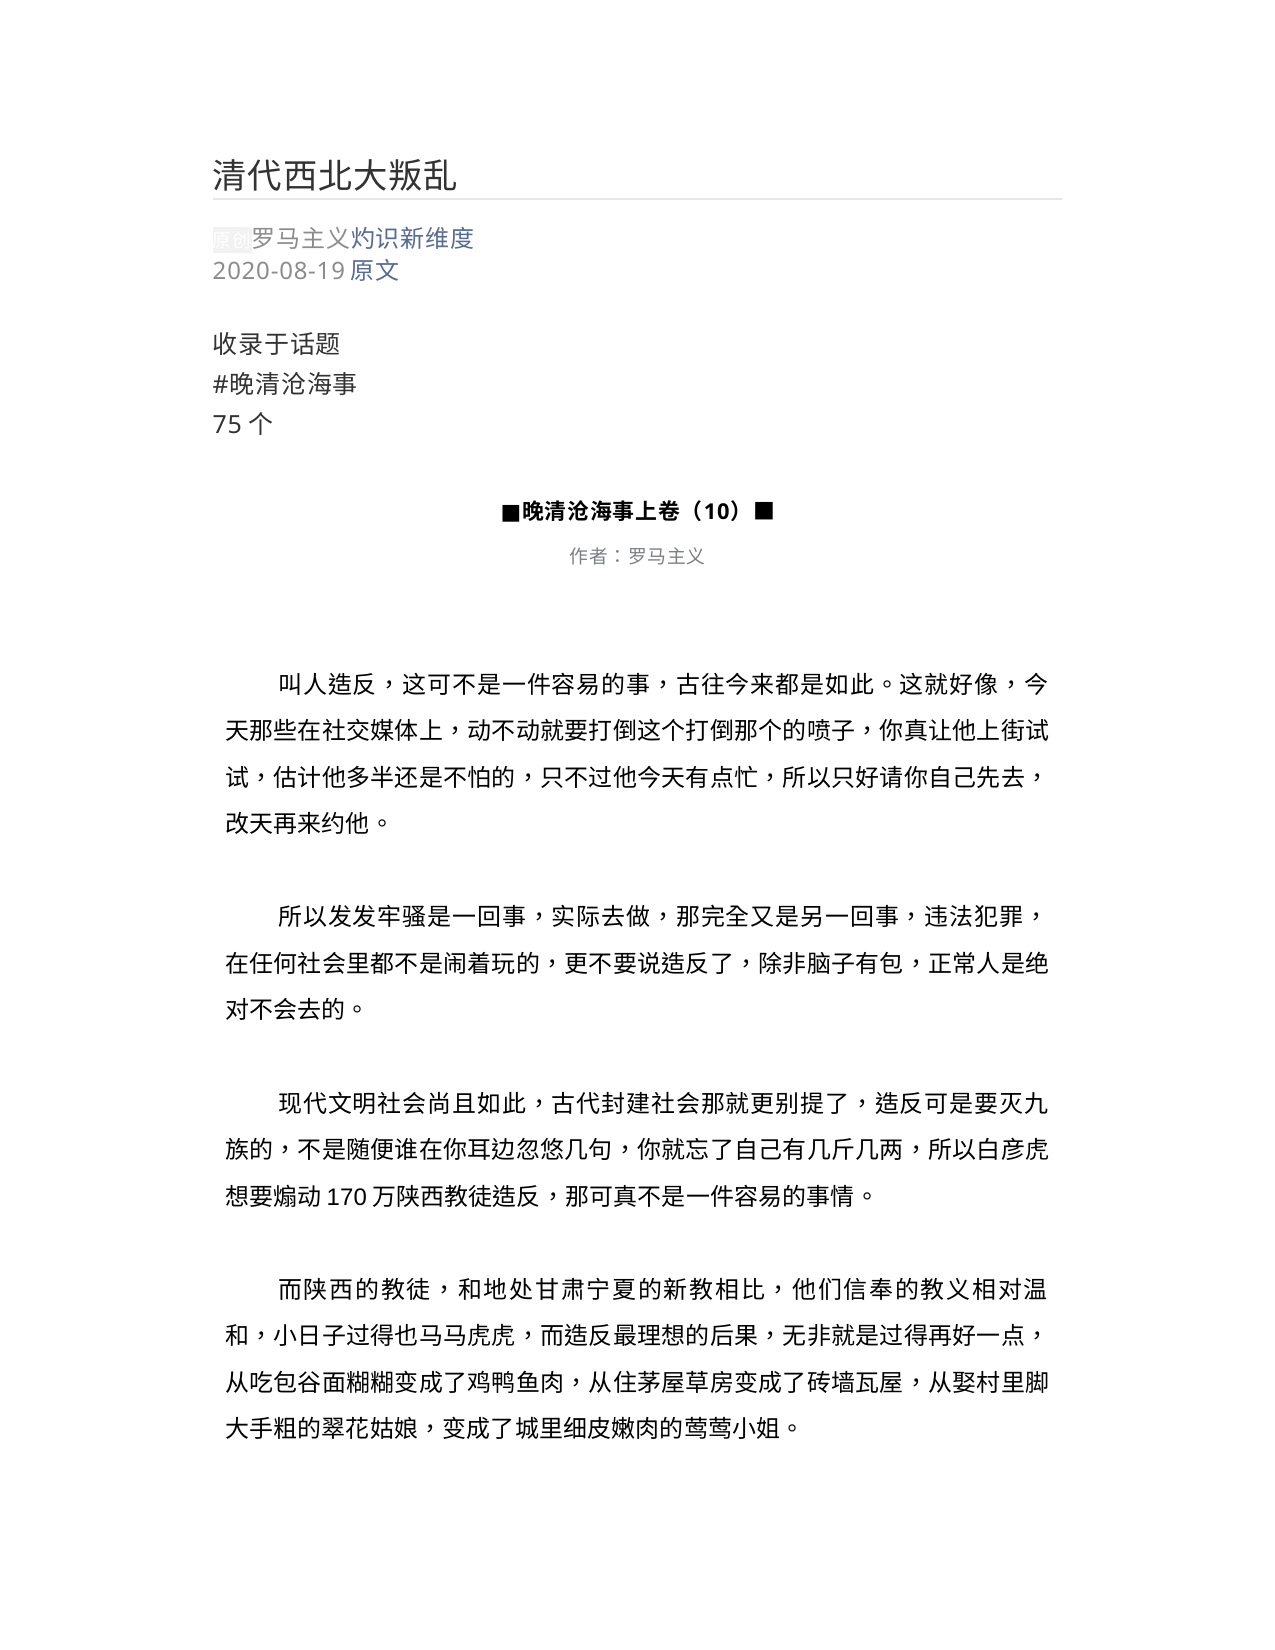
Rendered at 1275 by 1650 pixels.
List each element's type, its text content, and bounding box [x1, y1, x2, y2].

list 原创罗马主义灼识新维度 [212, 222, 1062, 254]
text 叫人造反，这可不是一件容易的事，古往今来都是如此。这就好像，今天那些在社交媒体上，动不动就要打倒这个打倒那个的喷子，你真让他上街试试，估计他多半还是不怕的，只不过他今天有点忙，所以只好请你自己先去，改天再来约他。 [225, 654, 1050, 839]
text ■晚清沧海事上卷（10）■ [226, 484, 1049, 526]
text 所以发发牢骚是一回事，实际去做，那完全又是另一回事，违法犯罪，在任何社会里都不是闹着玩的，更不要说造反了，除非脑子有包，正常人是绝对不会去的。 [225, 886, 1050, 1026]
title 清代西北大叛乱 [212, 150, 1062, 200]
text 而陕西的教徒，和地处甘肃宁夏的新教相比，他们信奉的教义相对温和，小日子过得也马马虎虎，而造反最理想的后果，无非就是过得再好一点，从吃包谷面糊糊变成了鸡鸭鱼肉，从住茅屋草房变成了砖墙瓦屋，从娶村里脚大手粗的翠花姑娘，变成了城里细皮嫩肉的莺莺小姐。 [225, 1259, 1050, 1445]
text #晚清沧海事 [212, 361, 1062, 401]
text 75个 [212, 401, 1062, 441]
text 收录于话题 [212, 321, 1062, 361]
text 作者：罗马主义 [226, 526, 1049, 569]
text 2020-08-19原文 [212, 254, 1062, 287]
text 现代文明社会尚且如此，古代封建社会那就更别提了，造反可是要灭九族的，不是随便谁在你耳边忽悠几句，你就忘了自己有几斤几两，所以白彦虎想要煽动170万陕西教徒造反，那可真不是一件容易的事情。 [225, 1073, 1050, 1212]
